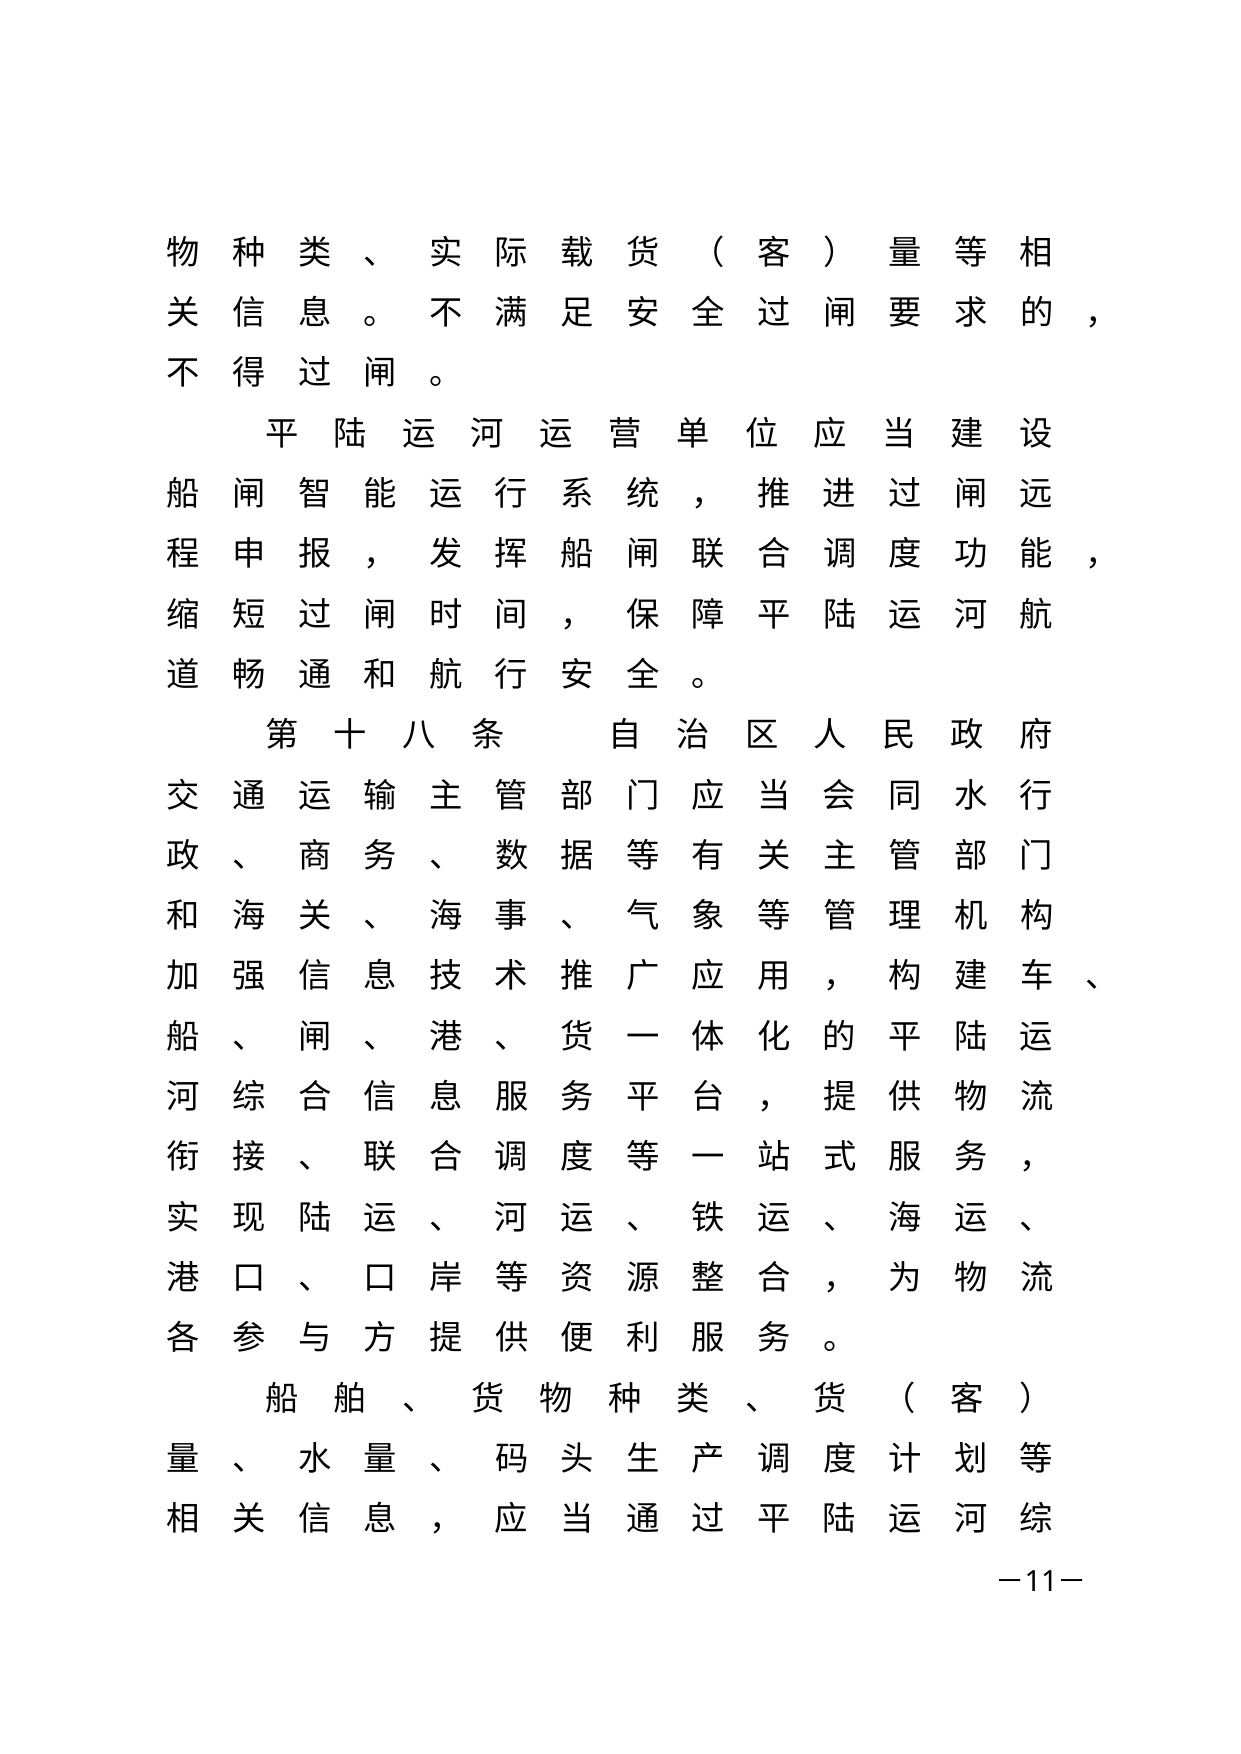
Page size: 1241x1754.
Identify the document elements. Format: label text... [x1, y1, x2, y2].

text 平陆运河运营单位应当建设船闸智能运行系统，推进过闸远程申报，发挥船闸联合调度功能，缩短过闸时间，保障平陆运河航道畅通和航行安全。 [167, 400, 1085, 702]
text 第十八条 自治区人民政府交通运输主管部门应当会同水行政、商务、数据等有关主管部门和海关、海事、气象等管理机构加强信息技术推广应用，构建车、船、闸、港、货一体化的平陆运河综合信息服务平台，提供物流衔接、联合调度等一站式服务，实现陆运、河运、铁运、海运、港口、口岸等资源整合，为物流各参与方提供便利服务。 [167, 702, 1085, 1365]
text 船舶过闸应当遵守有关过闸管理规定，服从调度指挥，如实申报船名、船舶种类、最大平面尺度、吃水、水线以上高度、货物种类、实际载货（客）量等相关信息。不满足安全过闸要求的，不得过闸。 [167, 219, 1085, 400]
text 船舶、货物种类、货（客）量、水量、码头生产调度计划等相关信息，应当通过平陆运河综合信息服务平台共享，提升平陆运河航道、港口智能化服务水平。 [167, 1365, 1085, 1546]
